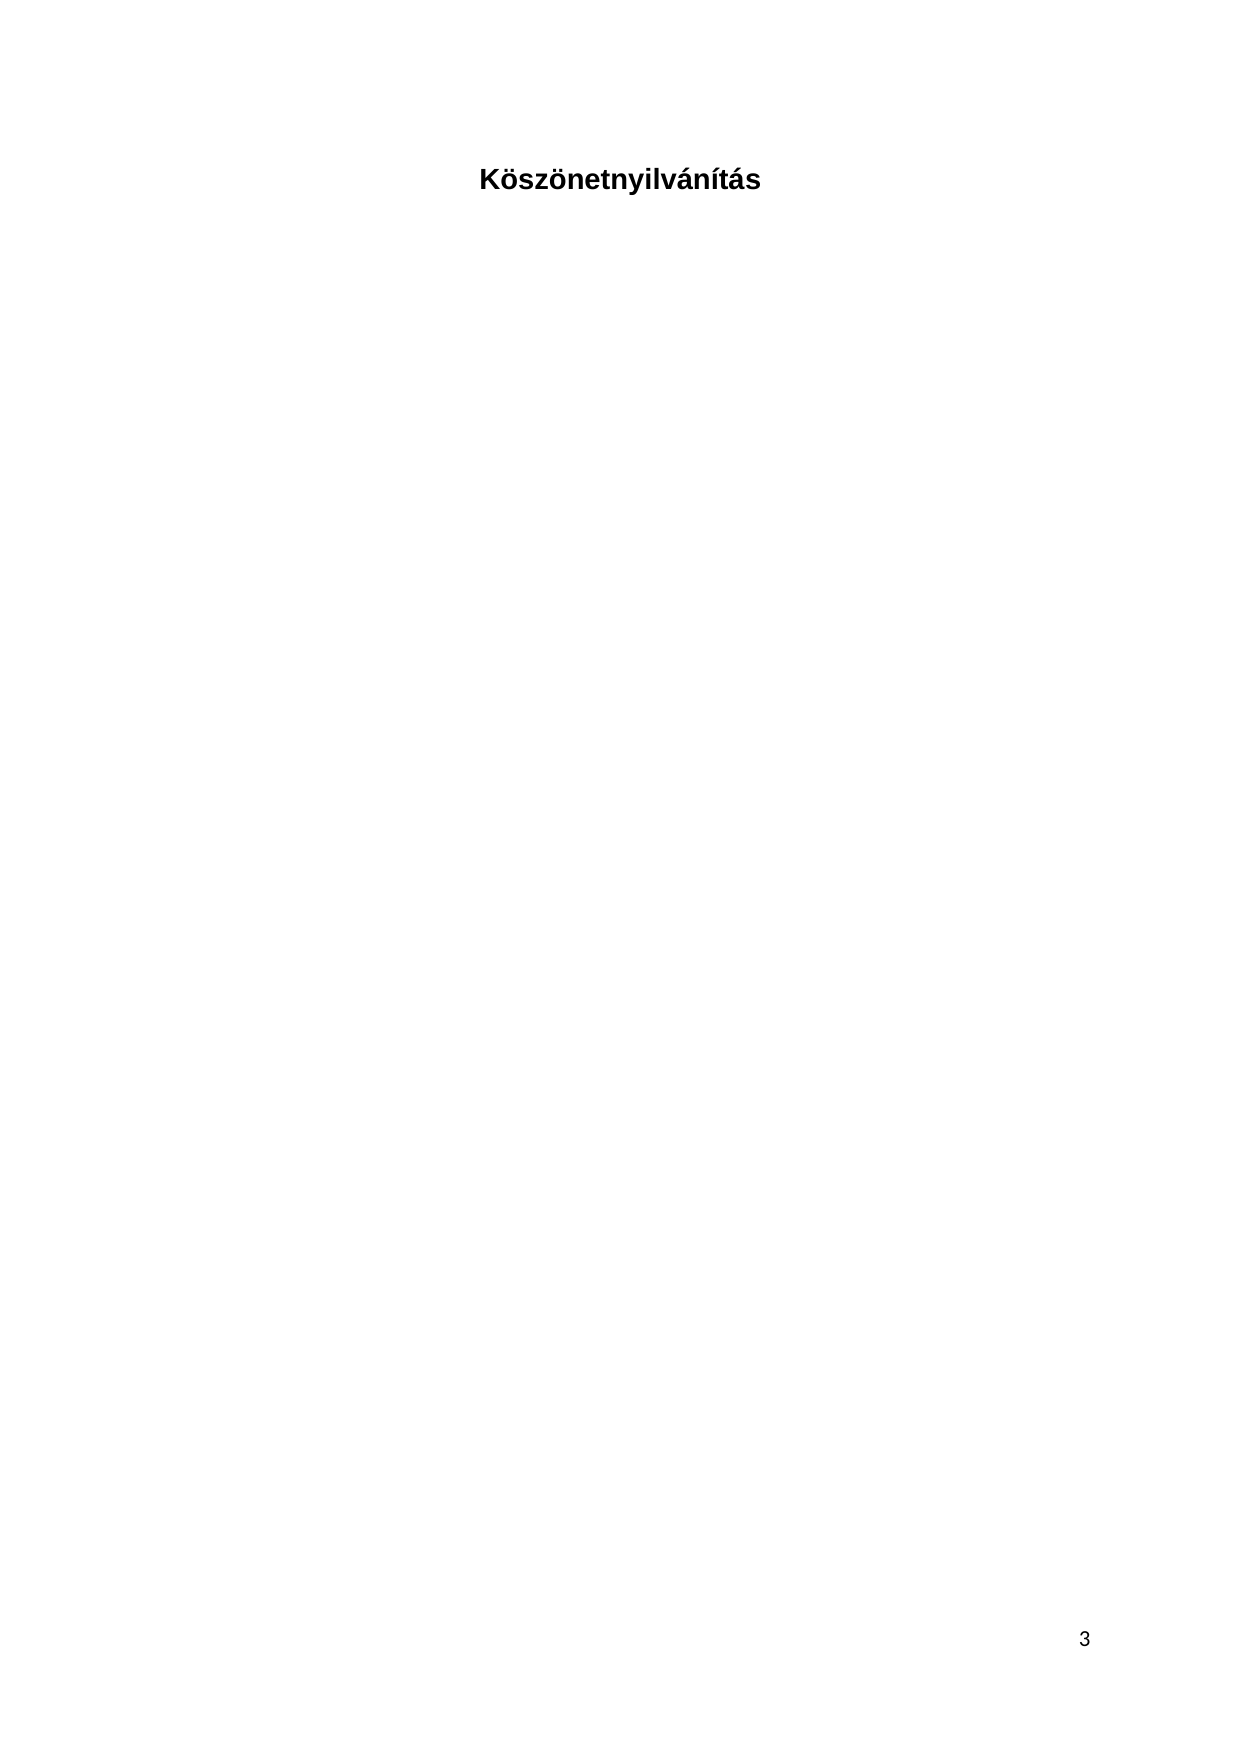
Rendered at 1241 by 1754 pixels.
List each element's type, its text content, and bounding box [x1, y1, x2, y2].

subtitle Köszönetnyilvánítás [150, 162, 1090, 196]
